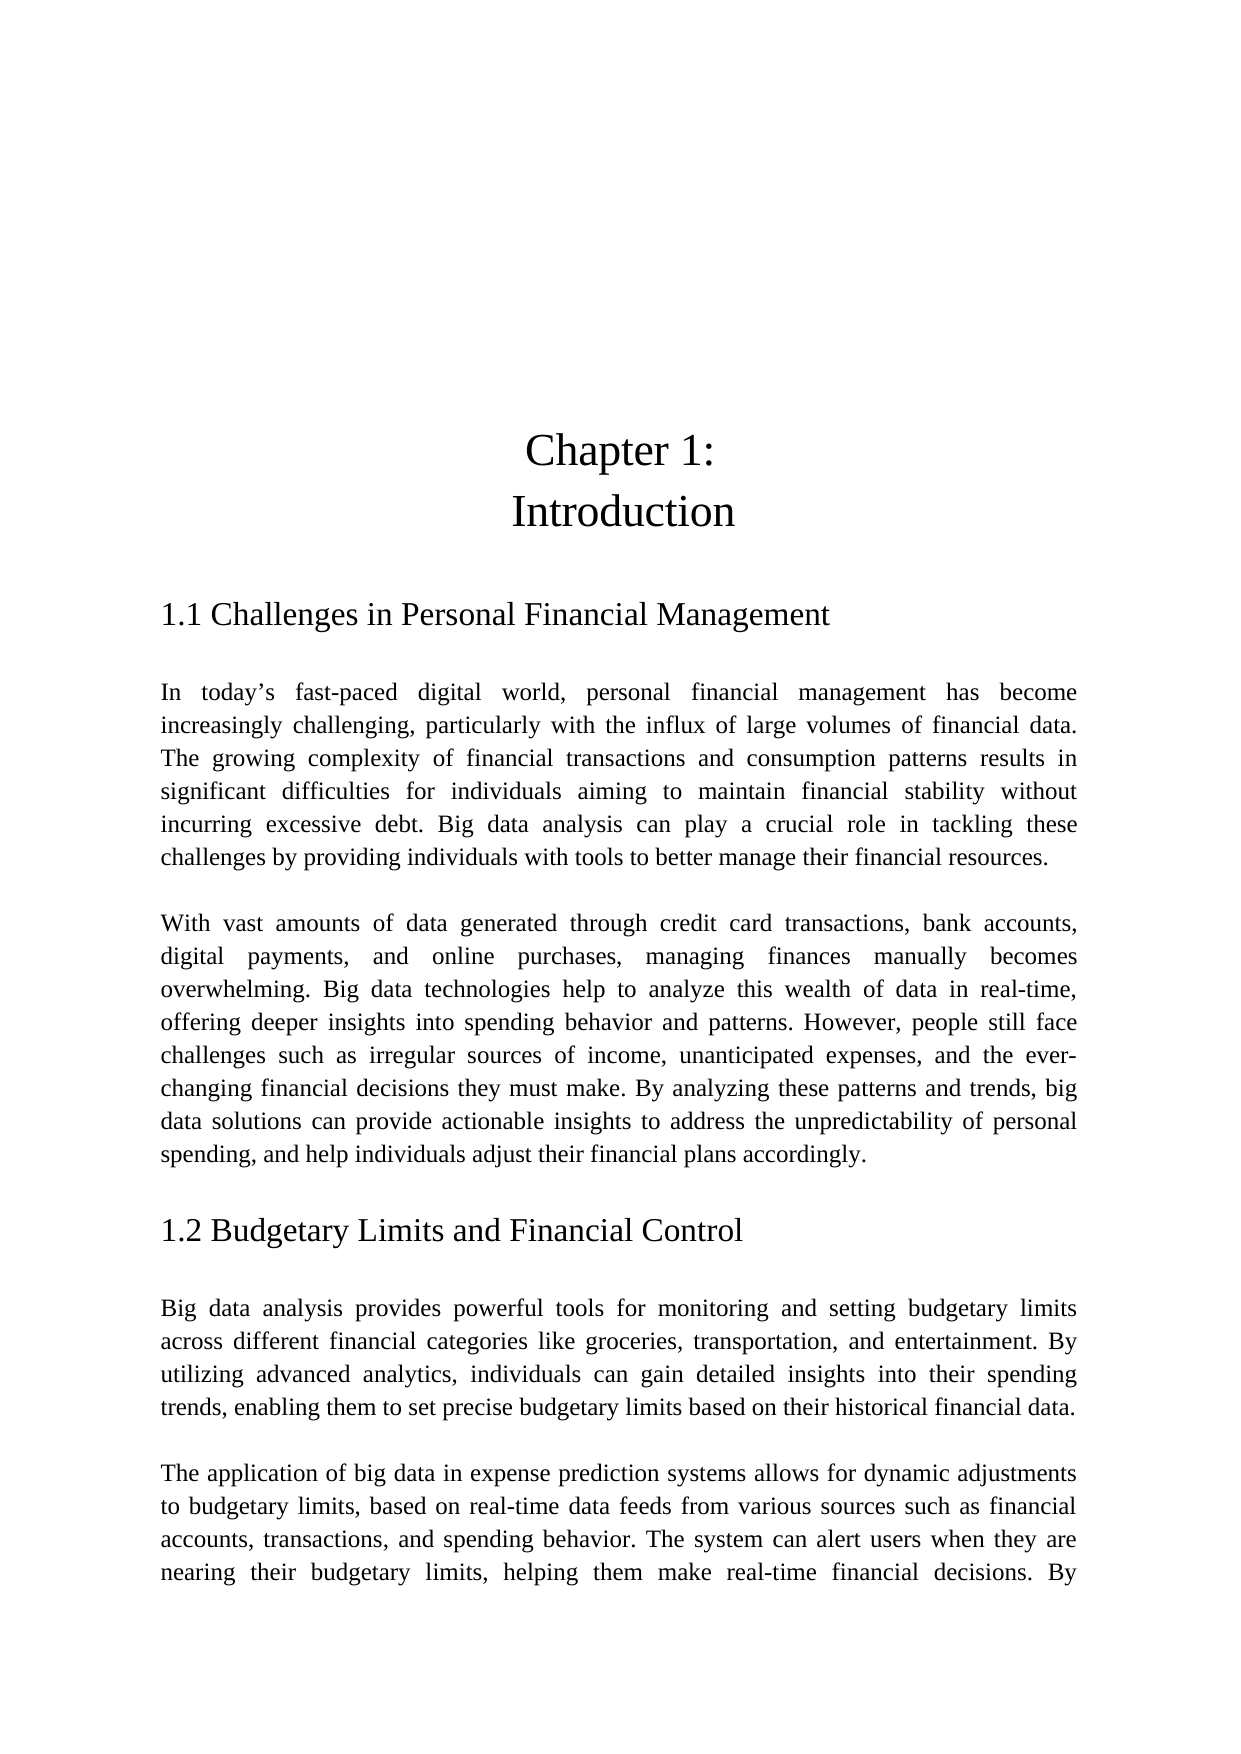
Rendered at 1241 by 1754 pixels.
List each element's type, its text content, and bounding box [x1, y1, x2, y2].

text Introduction [157, 484, 1090, 537]
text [160, 1458, 1078, 1586]
text Chapter 1: [525, 423, 1090, 476]
text 1.1 Challenges in Personal Financial Management [160, 594, 1078, 633]
text In today’s fast-paced digital world, personal financial management has become increasingly challenging, particularly with the influx of large volumes of financial data. The growing complexity of financial transactions and consumption patterns results in significant difficulties for individuals aiming to maintain financial stability without incurring excessive debt. Big data analysis can play a crucial role in tackling these challenges by providing individuals with tools to better manage their financial resources. [160, 677, 1078, 871]
text Big data analysis provides powerful tools for monitoring and setting budgetary limits across different financial categories like groceries, transportation, and entertainment. By utilizing advanced analytics, individuals can gain detailed insights into their spending trends, enabling them to set precise budgetary limits based on their historical financial data. [160, 1293, 1078, 1421]
text With vast amounts of data generated through credit card transactions, bank accounts, digital payments, and online purchases, managing finances manually becomes overwhelming. Big data technologies help to analyze this wealth of data in real-time, offering deeper insights into spending behavior and patterns. However, people still face challenges such as irregular sources of income, unanticipated expenses, and the ever-changing financial decisions they must make. By analyzing these patterns and trends, big data solutions can provide actionable insights to address the unpredictability of personal spending, and help individuals adjust their financial plans accordingly. [160, 908, 1078, 1168]
text 1.2 Budgetary Limits and Financial Control [160, 1211, 1078, 1249]
